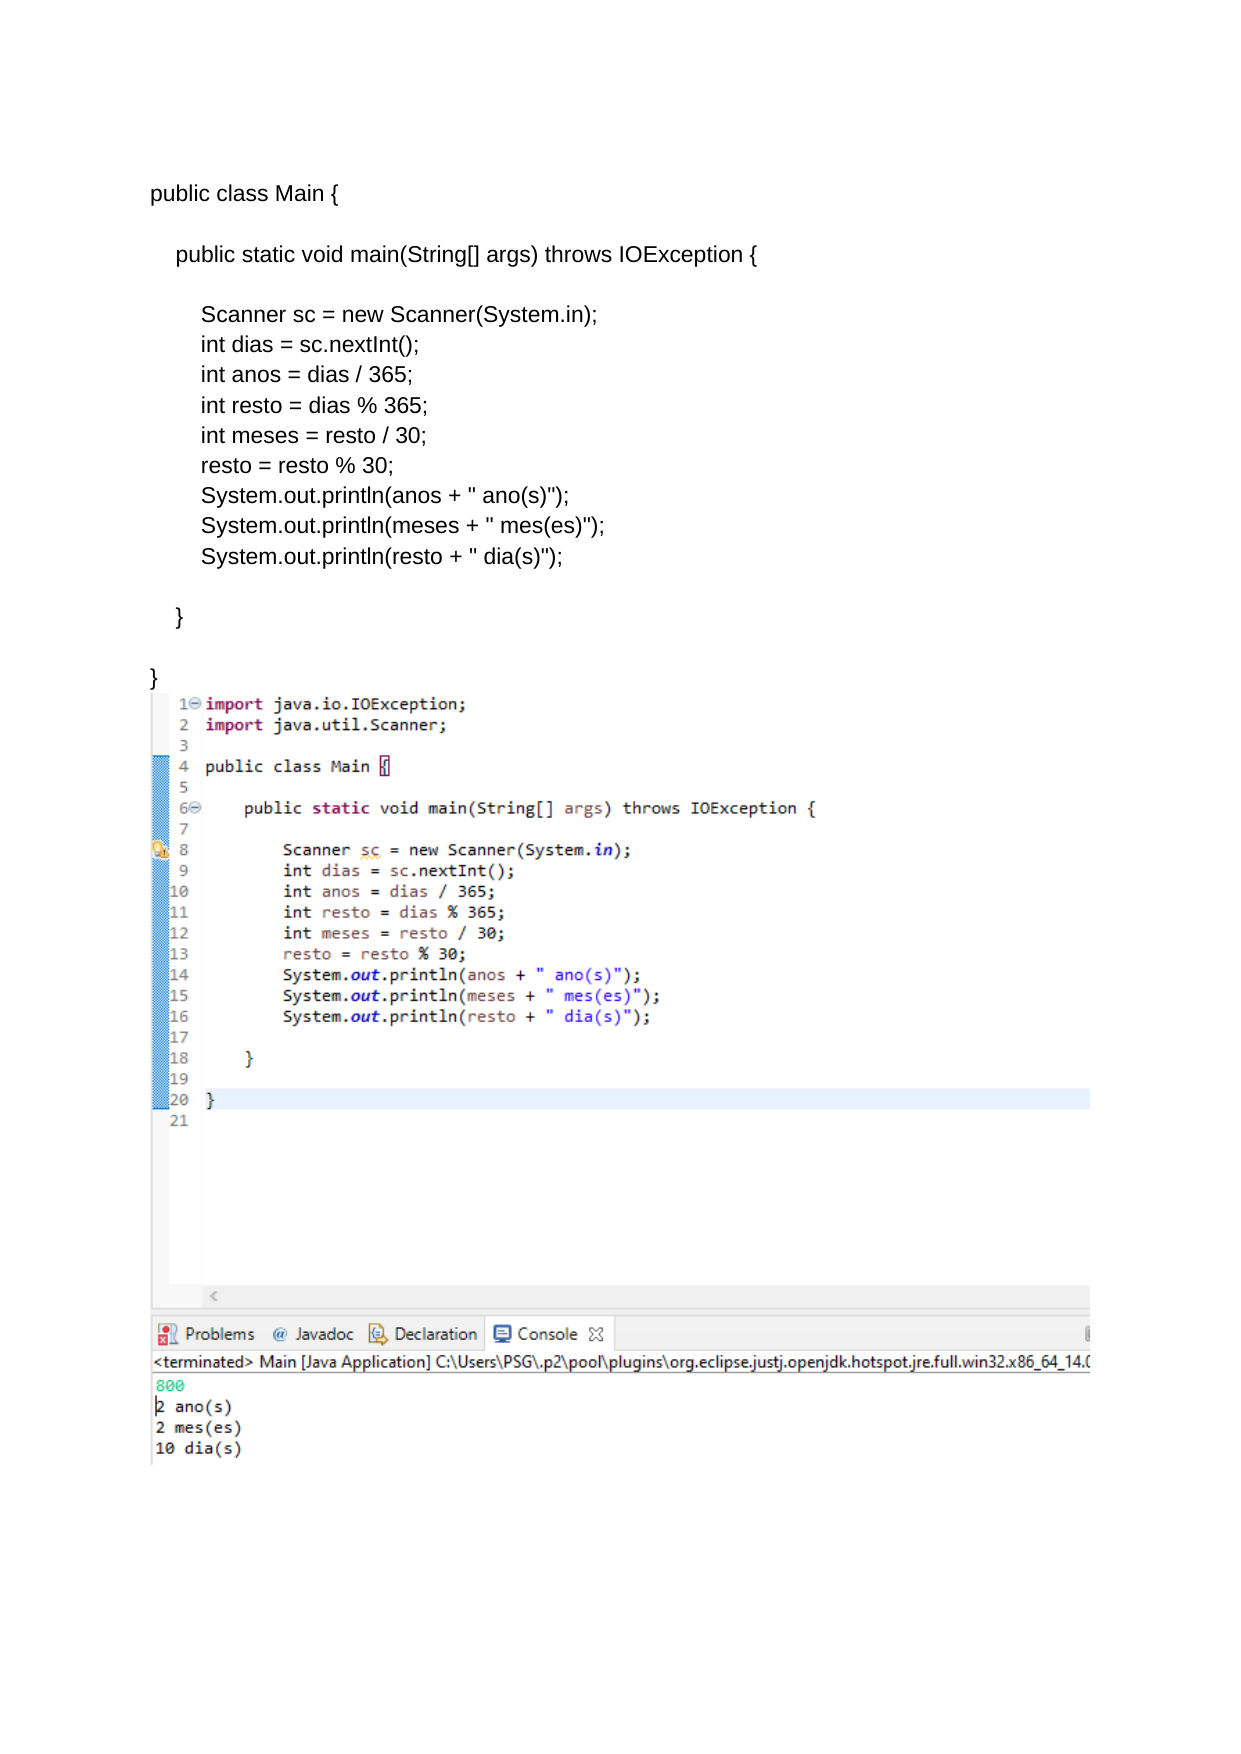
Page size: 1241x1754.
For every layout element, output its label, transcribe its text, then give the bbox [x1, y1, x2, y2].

text System.out.println(meses + " mes(es)"); [150, 512, 1090, 539]
text } [150, 603, 1090, 629]
text int resto = dias % 365; [150, 392, 1090, 418]
picture [150, 693, 1091, 1465]
text int anos = dias / 365; [150, 361, 1090, 388]
text resto = resto % 30; [150, 452, 1090, 478]
text System.out.println(anos + " ano(s)"); [150, 482, 1090, 509]
text } [150, 663, 1090, 690]
text public class Main { [150, 180, 1090, 207]
text System.out.println(resto + " dia(s)"); [150, 543, 1090, 569]
text int meses = resto / 30; [150, 422, 1090, 448]
text int dias = sc.nextInt(); [150, 331, 1090, 358]
text public static void main(String[] args) throws IOException { [150, 241, 1090, 267]
text Scanner sc = new Scanner(System.in); [150, 301, 1090, 327]
